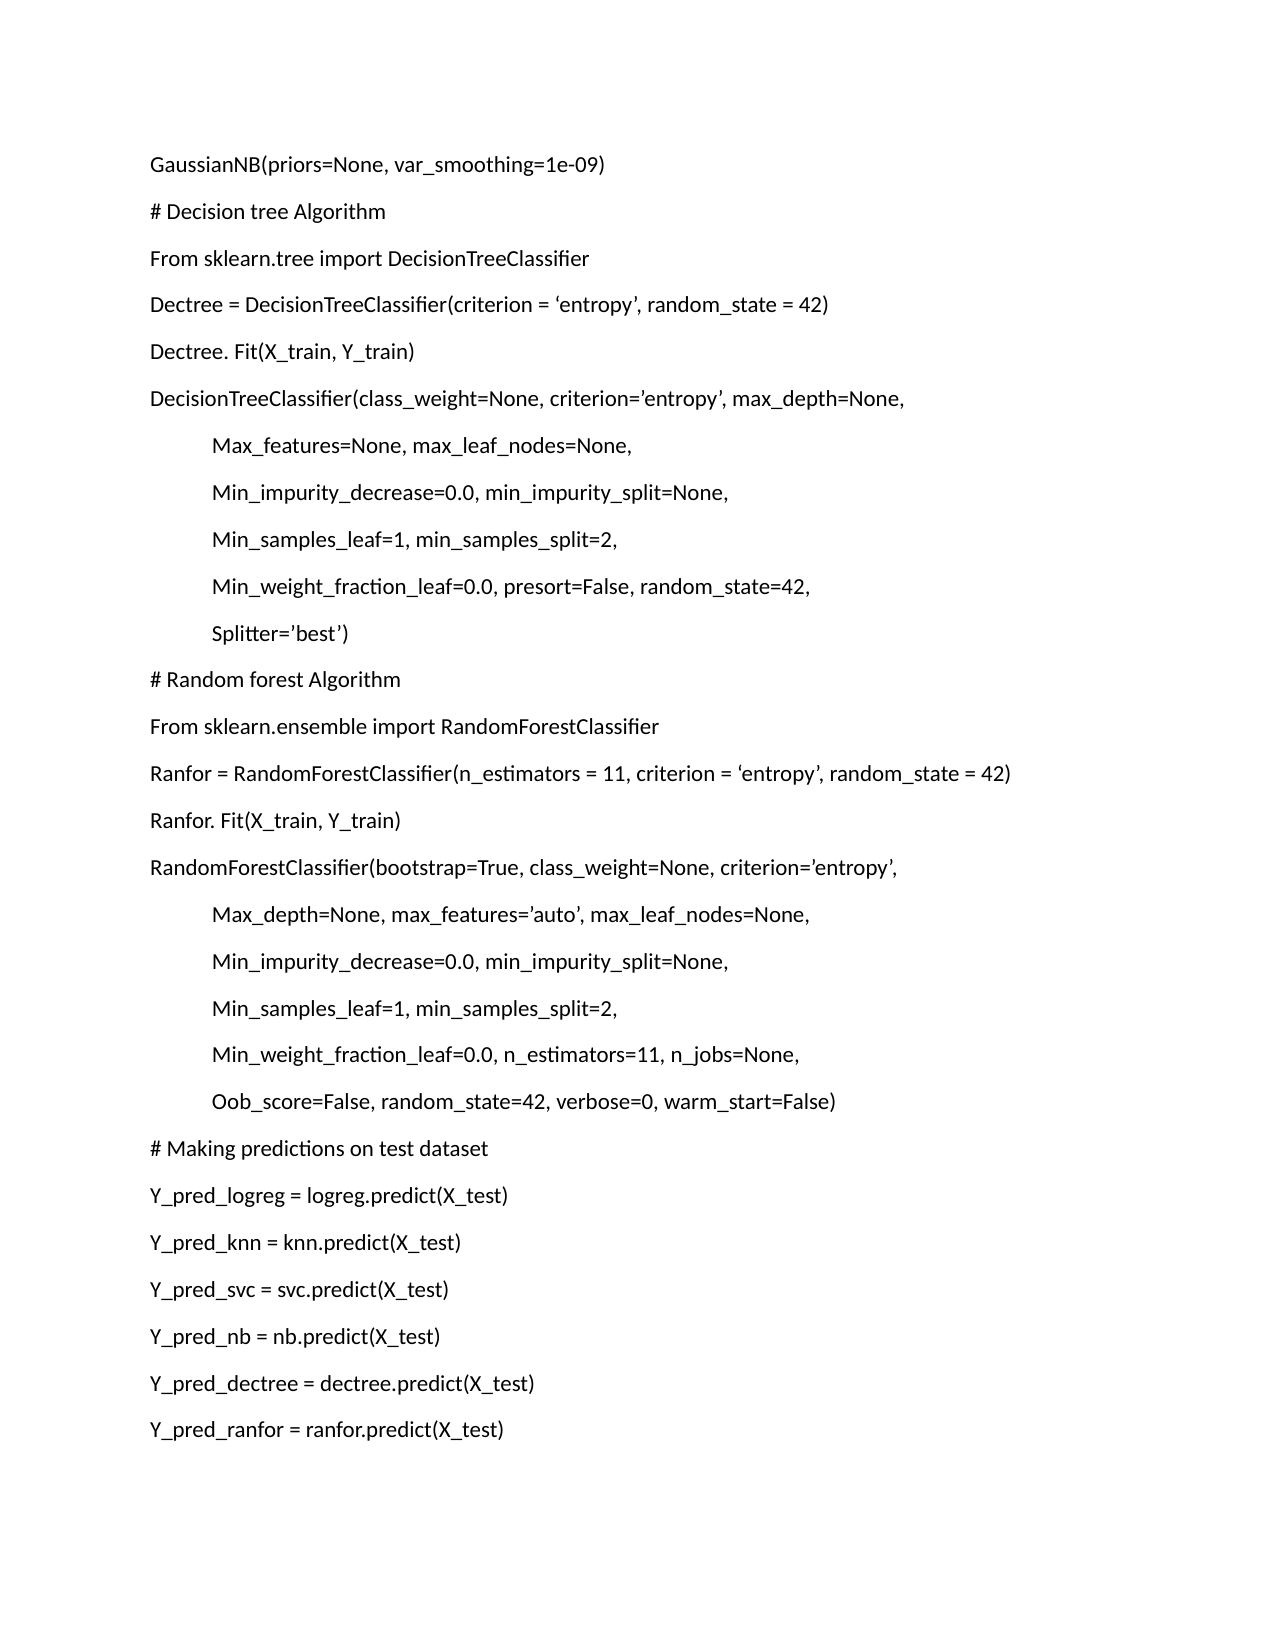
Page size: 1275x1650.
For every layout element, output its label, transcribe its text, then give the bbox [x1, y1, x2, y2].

text Y_pred_logreg = logreg.predict(X_test) [150, 1181, 1125, 1209]
text DecisionTreeClassifier(class_weight=None, criterion=’entropy’, max_depth=None, [150, 384, 1125, 412]
text Y_pred_nb = nb.predict(X_test) [150, 1322, 1125, 1350]
text GaussianNB(priors=None, var_smoothing=1e-09) [150, 150, 1125, 178]
text From sklearn.tree import DecisionTreeClassifier [150, 244, 1125, 272]
text Oob_score=False, random_state=42, verbose=0, warm_start=False) [150, 1087, 1125, 1116]
text Min_impurity_decrease=0.0, min_impurity_split=None, [150, 947, 1125, 975]
text # Making predictions on test dataset [150, 1134, 1125, 1162]
text Y_pred_svc = svc.predict(X_test) [150, 1275, 1125, 1303]
text Max_features=None, max_leaf_nodes=None, [150, 431, 1125, 459]
text # Random forest Algorithm [150, 666, 1125, 694]
text Min_samples_leaf=1, min_samples_split=2, [150, 994, 1125, 1022]
text Y_pred_dectree = dectree.predict(X_test) [150, 1369, 1125, 1397]
text Y_pred_ranfor = ranfor.predict(X_test) [150, 1416, 1125, 1444]
text Max_depth=None, max_features=’auto’, max_leaf_nodes=None, [150, 900, 1125, 928]
text Ranfor. Fit(X_train, Y_train) [150, 806, 1125, 834]
text Min_impurity_decrease=0.0, min_impurity_split=None, [150, 478, 1125, 506]
text Splitter=’best’) [150, 619, 1125, 647]
text From sklearn.ensemble import RandomForestClassifier [150, 712, 1125, 741]
text Min_samples_leaf=1, min_samples_split=2, [150, 525, 1125, 553]
text Dectree. Fit(X_train, Y_train) [150, 337, 1125, 366]
text Dectree = DecisionTreeClassifier(criterion = ‘entropy’, random_state = 42) [150, 291, 1125, 319]
text Ranfor = RandomForestClassifier(n_estimators = 11, criterion = ‘entropy’, random_state = 42) [150, 759, 1125, 787]
text Min_weight_fraction_leaf=0.0, n_estimators=11, n_jobs=None, [150, 1041, 1125, 1069]
text Y_pred_knn = knn.predict(X_test) [150, 1228, 1125, 1256]
text # Decision tree Algorithm [150, 197, 1125, 225]
text Min_weight_fraction_leaf=0.0, presort=False, random_state=42, [150, 572, 1125, 600]
text RandomForestClassifier(bootstrap=True, class_weight=None, criterion=’entropy’, [150, 853, 1125, 881]
